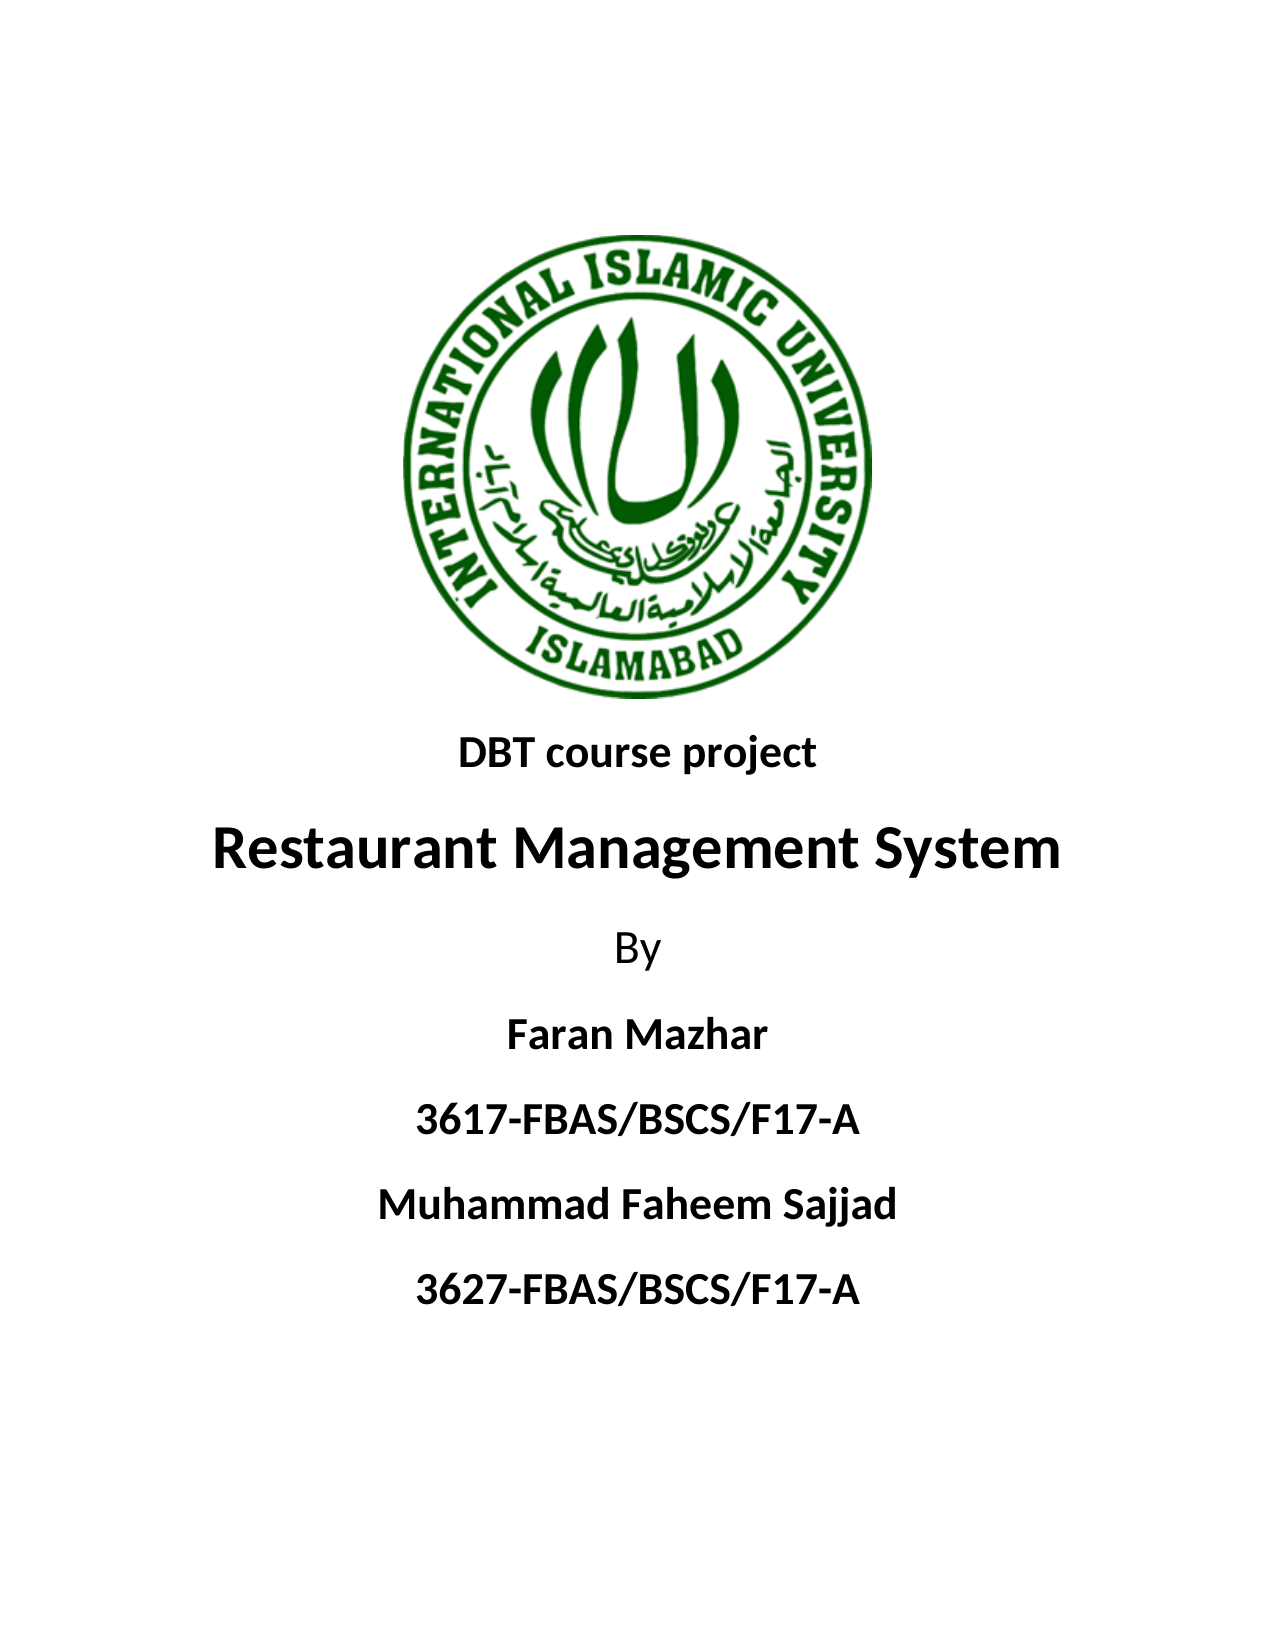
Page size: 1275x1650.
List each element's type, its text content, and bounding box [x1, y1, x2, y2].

text Faran Mazhar [150, 1005, 1125, 1061]
text 3627-FBAS/BSCS/F17-A [150, 1260, 1125, 1316]
picture [403, 235, 872, 699]
text Muhammad Faheem Sajjad [150, 1175, 1125, 1231]
text Restaurant Management System [150, 808, 1125, 884]
text DBT course project [150, 723, 1125, 779]
text 3617-FBAS/BSCS/F17-A [150, 1090, 1125, 1146]
text By [150, 917, 1125, 975]
